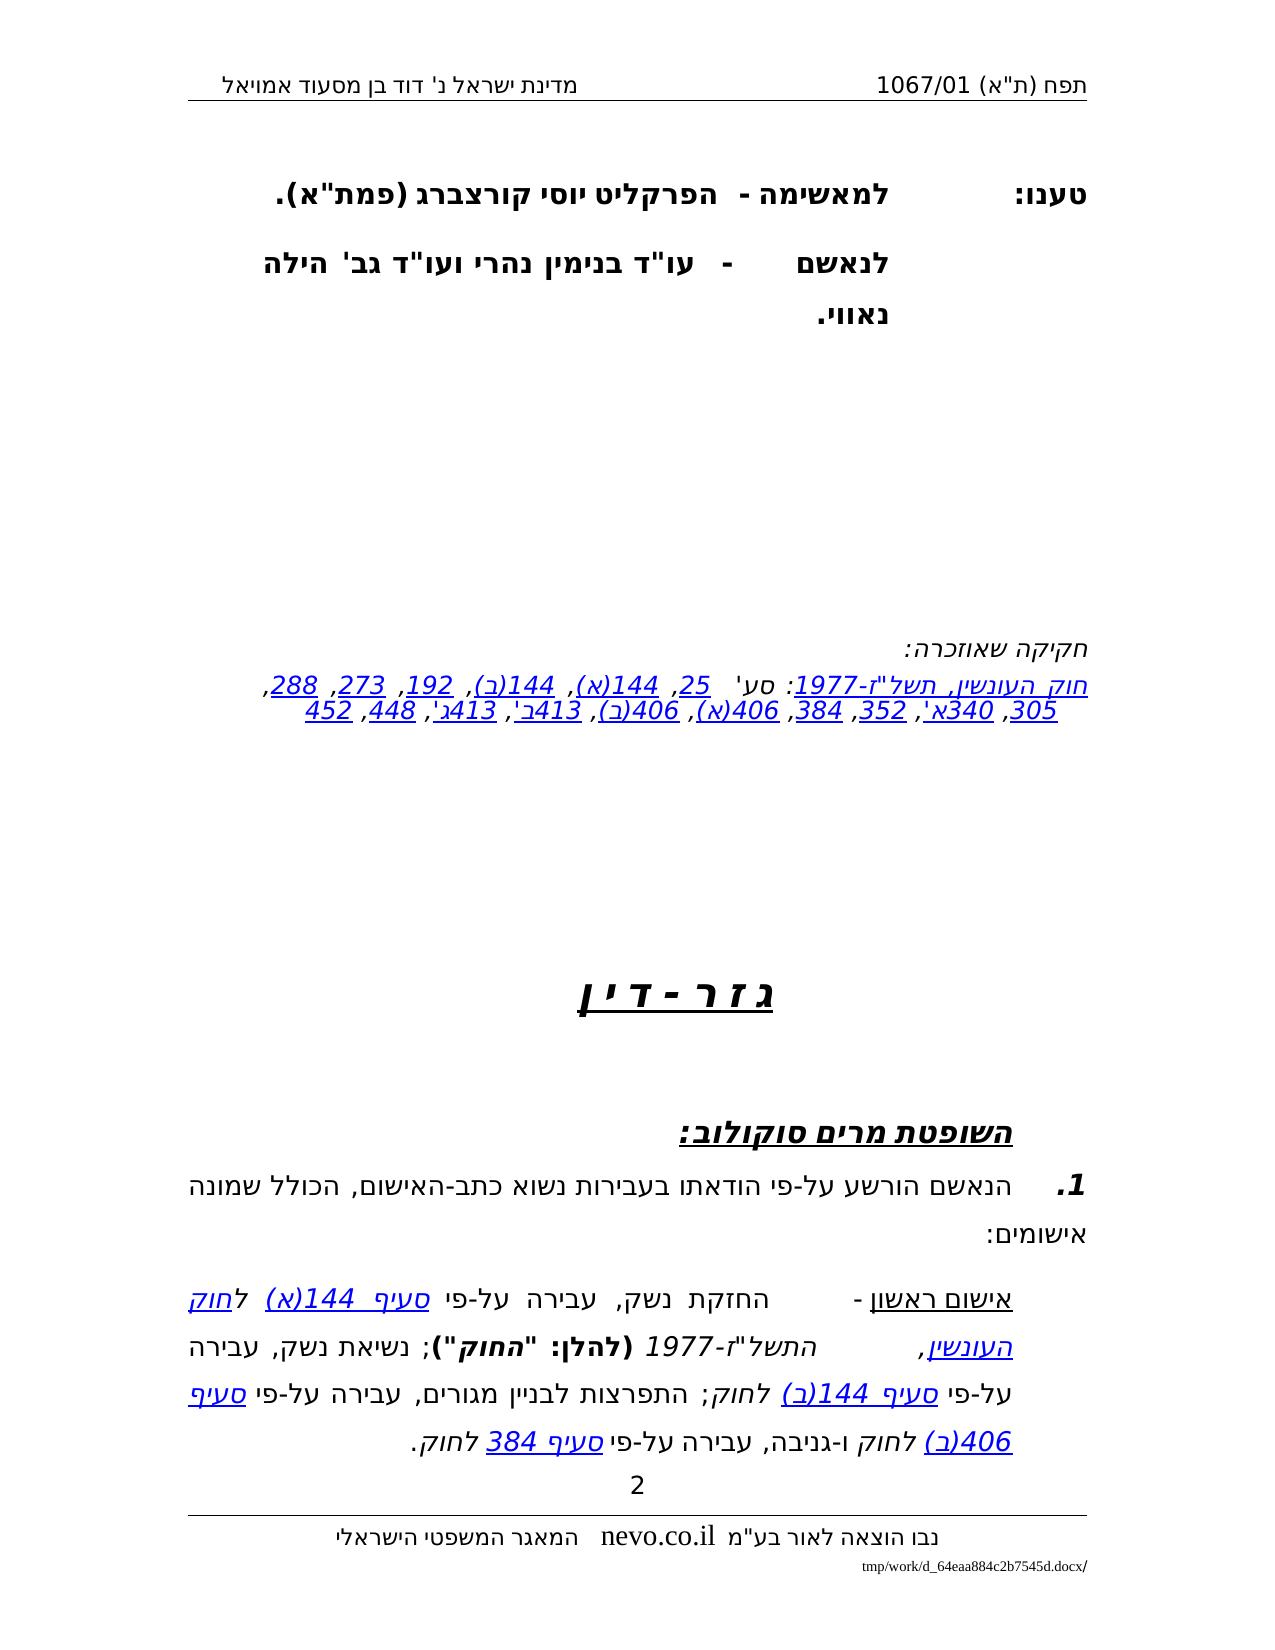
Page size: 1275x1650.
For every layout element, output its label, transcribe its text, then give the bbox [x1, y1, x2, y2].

table_cell למאשימה - הפרקליט יוסי קורצברג (פמת"א). לנאשם - עו"ד בנימין נהרי ועו"ד גב' הילה נאווי. [251, 177, 901, 549]
text אישום ראשון - החזקת נשק, עבירה על-פי סעיף 144(א) לחוק העונשין, התשל"ז-1977 (להלן: "החוק"); נשיאת נשק, עבירה על-פי סעיף 144(ב) לחוק; התפרצות לבניין מגורים, עבירה על-פי סעיף 406(ב) לחוק ו-גניבה, עבירה על-פי סעיף 384 לחוק. [187, 1283, 1012, 1458]
text השופטת מרים סוקולוב: [187, 1114, 1087, 1150]
text 1. הנאשם הורשע על-פי הודאתו בעבירות נשוא כתב-האישום, הכולל שמונה אישומים: [187, 1169, 1087, 1250]
table_cell טענו: [901, 177, 1099, 549]
table_cell חקיקה שאוזכרה: חוק העונשין, תשל"ז-1977: סע' 25, 144(א), 144(ב), 192, 273, 288, 305, 340א', 352, 384, 406(א), 406(ב), 413ב', 413ג', 448, 452 ג ז ר - ד י ן [251, 549, 1099, 1114]
